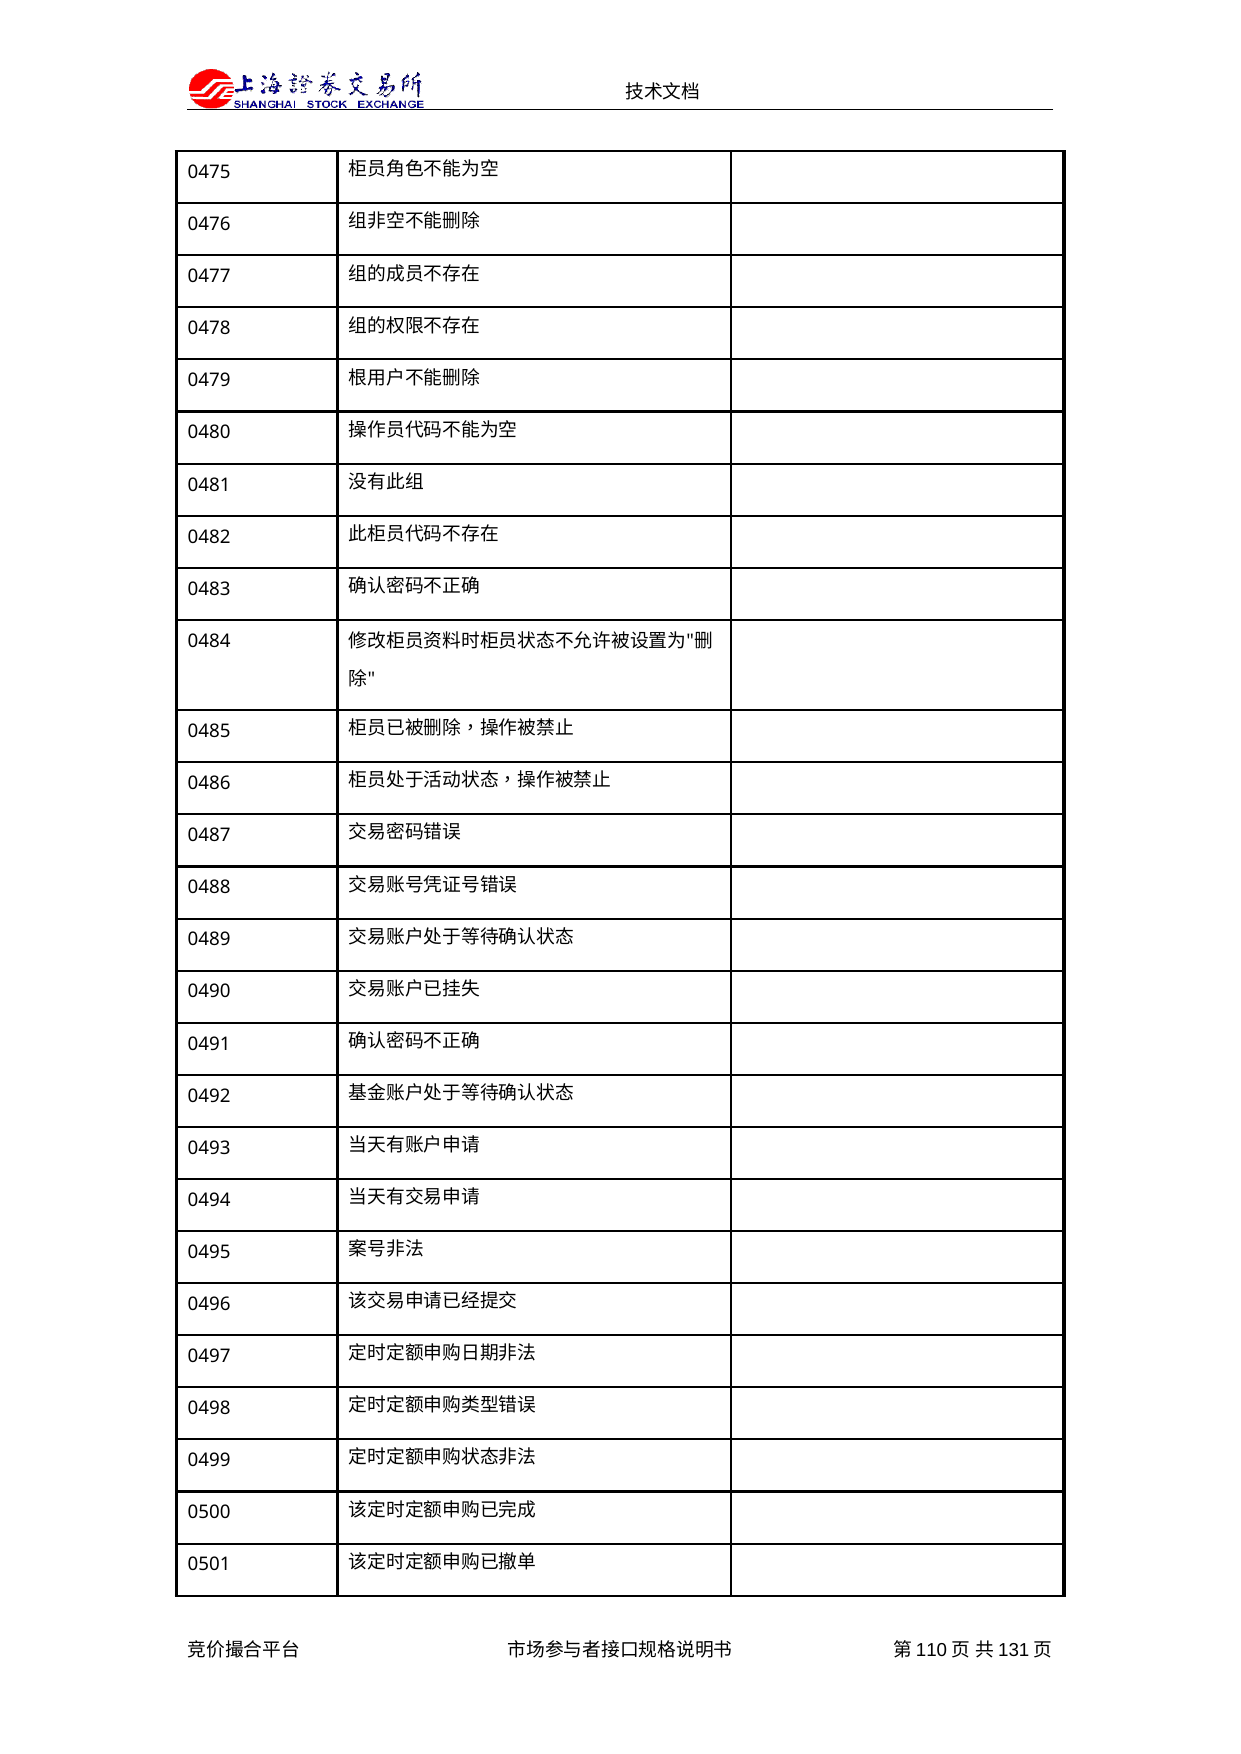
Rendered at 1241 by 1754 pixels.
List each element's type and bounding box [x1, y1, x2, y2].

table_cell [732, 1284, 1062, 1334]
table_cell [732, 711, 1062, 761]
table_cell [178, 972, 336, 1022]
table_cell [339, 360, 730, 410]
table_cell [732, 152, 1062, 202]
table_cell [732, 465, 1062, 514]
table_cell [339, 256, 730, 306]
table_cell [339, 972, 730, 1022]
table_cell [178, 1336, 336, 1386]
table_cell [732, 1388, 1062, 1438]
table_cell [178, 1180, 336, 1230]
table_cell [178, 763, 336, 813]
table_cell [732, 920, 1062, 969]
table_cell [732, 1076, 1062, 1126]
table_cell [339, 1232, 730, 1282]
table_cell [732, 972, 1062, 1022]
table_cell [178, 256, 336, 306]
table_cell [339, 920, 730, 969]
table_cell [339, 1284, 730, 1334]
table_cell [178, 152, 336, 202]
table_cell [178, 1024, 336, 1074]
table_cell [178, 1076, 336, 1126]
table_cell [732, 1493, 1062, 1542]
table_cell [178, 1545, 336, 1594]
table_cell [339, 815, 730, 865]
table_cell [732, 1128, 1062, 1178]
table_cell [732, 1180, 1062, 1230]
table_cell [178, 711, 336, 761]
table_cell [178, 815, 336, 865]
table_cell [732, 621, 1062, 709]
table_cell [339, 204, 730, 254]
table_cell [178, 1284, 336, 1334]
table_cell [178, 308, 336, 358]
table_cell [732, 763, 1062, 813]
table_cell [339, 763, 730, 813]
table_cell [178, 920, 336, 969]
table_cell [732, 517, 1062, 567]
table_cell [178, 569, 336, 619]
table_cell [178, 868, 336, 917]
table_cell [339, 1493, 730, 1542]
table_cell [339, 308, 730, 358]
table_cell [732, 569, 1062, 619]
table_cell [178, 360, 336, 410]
picture [187, 69, 424, 109]
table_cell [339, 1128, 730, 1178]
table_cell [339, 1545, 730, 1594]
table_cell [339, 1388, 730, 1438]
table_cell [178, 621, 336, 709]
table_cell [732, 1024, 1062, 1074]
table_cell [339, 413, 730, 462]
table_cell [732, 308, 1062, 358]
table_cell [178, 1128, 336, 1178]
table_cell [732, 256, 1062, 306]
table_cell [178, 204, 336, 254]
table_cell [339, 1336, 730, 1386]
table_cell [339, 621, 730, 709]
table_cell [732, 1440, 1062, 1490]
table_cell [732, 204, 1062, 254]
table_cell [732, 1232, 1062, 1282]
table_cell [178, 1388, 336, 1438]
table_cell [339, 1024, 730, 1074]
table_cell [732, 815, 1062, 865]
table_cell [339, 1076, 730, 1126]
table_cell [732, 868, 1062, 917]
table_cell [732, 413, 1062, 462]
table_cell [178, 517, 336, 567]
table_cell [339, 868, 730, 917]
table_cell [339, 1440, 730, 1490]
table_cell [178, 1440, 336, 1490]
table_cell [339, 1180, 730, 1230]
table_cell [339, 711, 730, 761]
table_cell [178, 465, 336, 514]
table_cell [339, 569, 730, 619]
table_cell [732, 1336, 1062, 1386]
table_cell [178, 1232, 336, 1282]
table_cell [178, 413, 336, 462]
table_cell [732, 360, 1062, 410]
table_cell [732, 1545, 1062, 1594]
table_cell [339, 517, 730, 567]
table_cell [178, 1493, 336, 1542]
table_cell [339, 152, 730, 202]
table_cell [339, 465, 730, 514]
